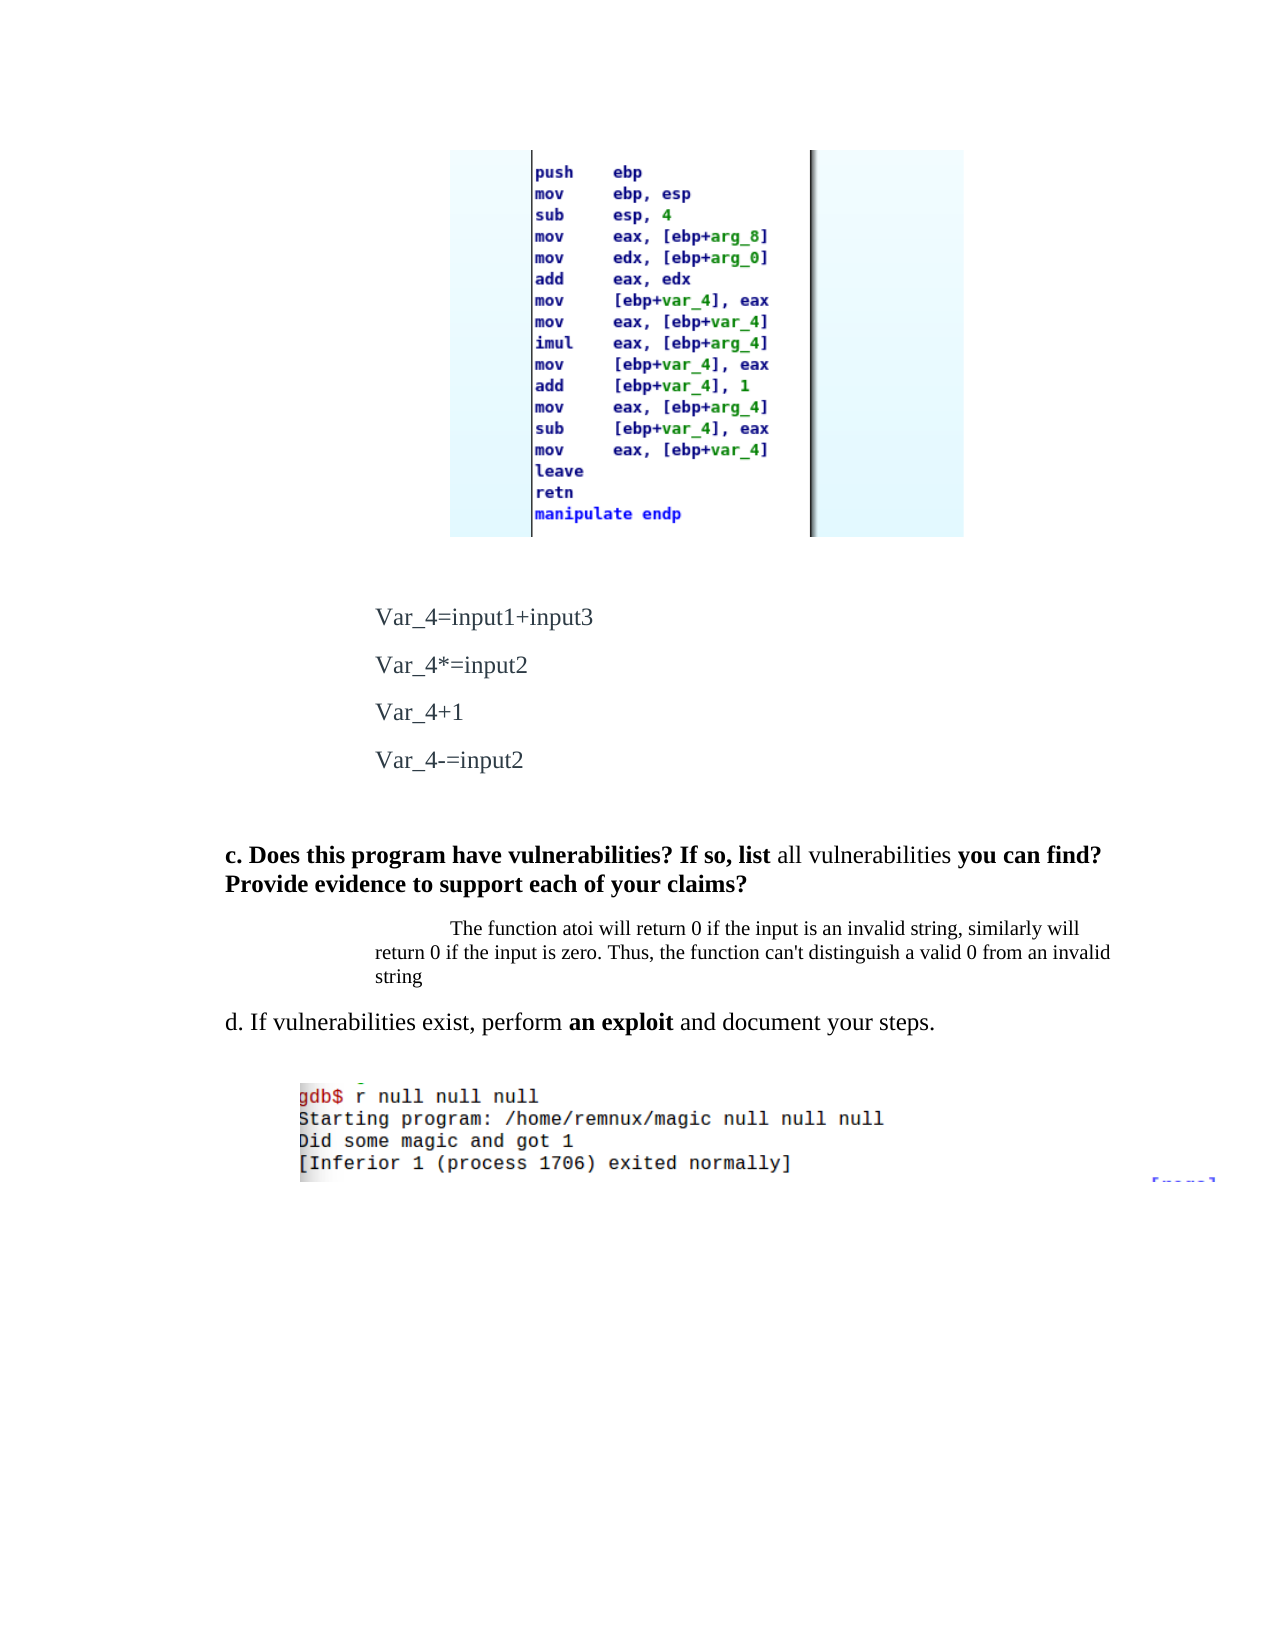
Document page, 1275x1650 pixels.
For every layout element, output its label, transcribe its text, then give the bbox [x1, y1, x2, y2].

text Var_4-=input2 [300, 745, 1125, 774]
text d. If vulnerabilities exist, perform an exploit and document your steps. [225, 1007, 1125, 1036]
text c. Does this program have vulnerabilities? If so, list all vulnerabilities you can find? Provide evidence to support each of your claims? [225, 840, 1125, 897]
text Var_4*=input2 [300, 650, 1125, 679]
text Var_4+1 [300, 697, 1125, 726]
text The function atoi will return 0 if the input is an invalid string, similarly will return 0 if the input is zero. Thus, the function can't distinguish a valid 0 from an invalid string [375, 916, 1125, 988]
picture [450, 150, 964, 537]
text Var_4=input1+input3 [300, 602, 1125, 631]
picture [300, 1083, 1275, 1182]
